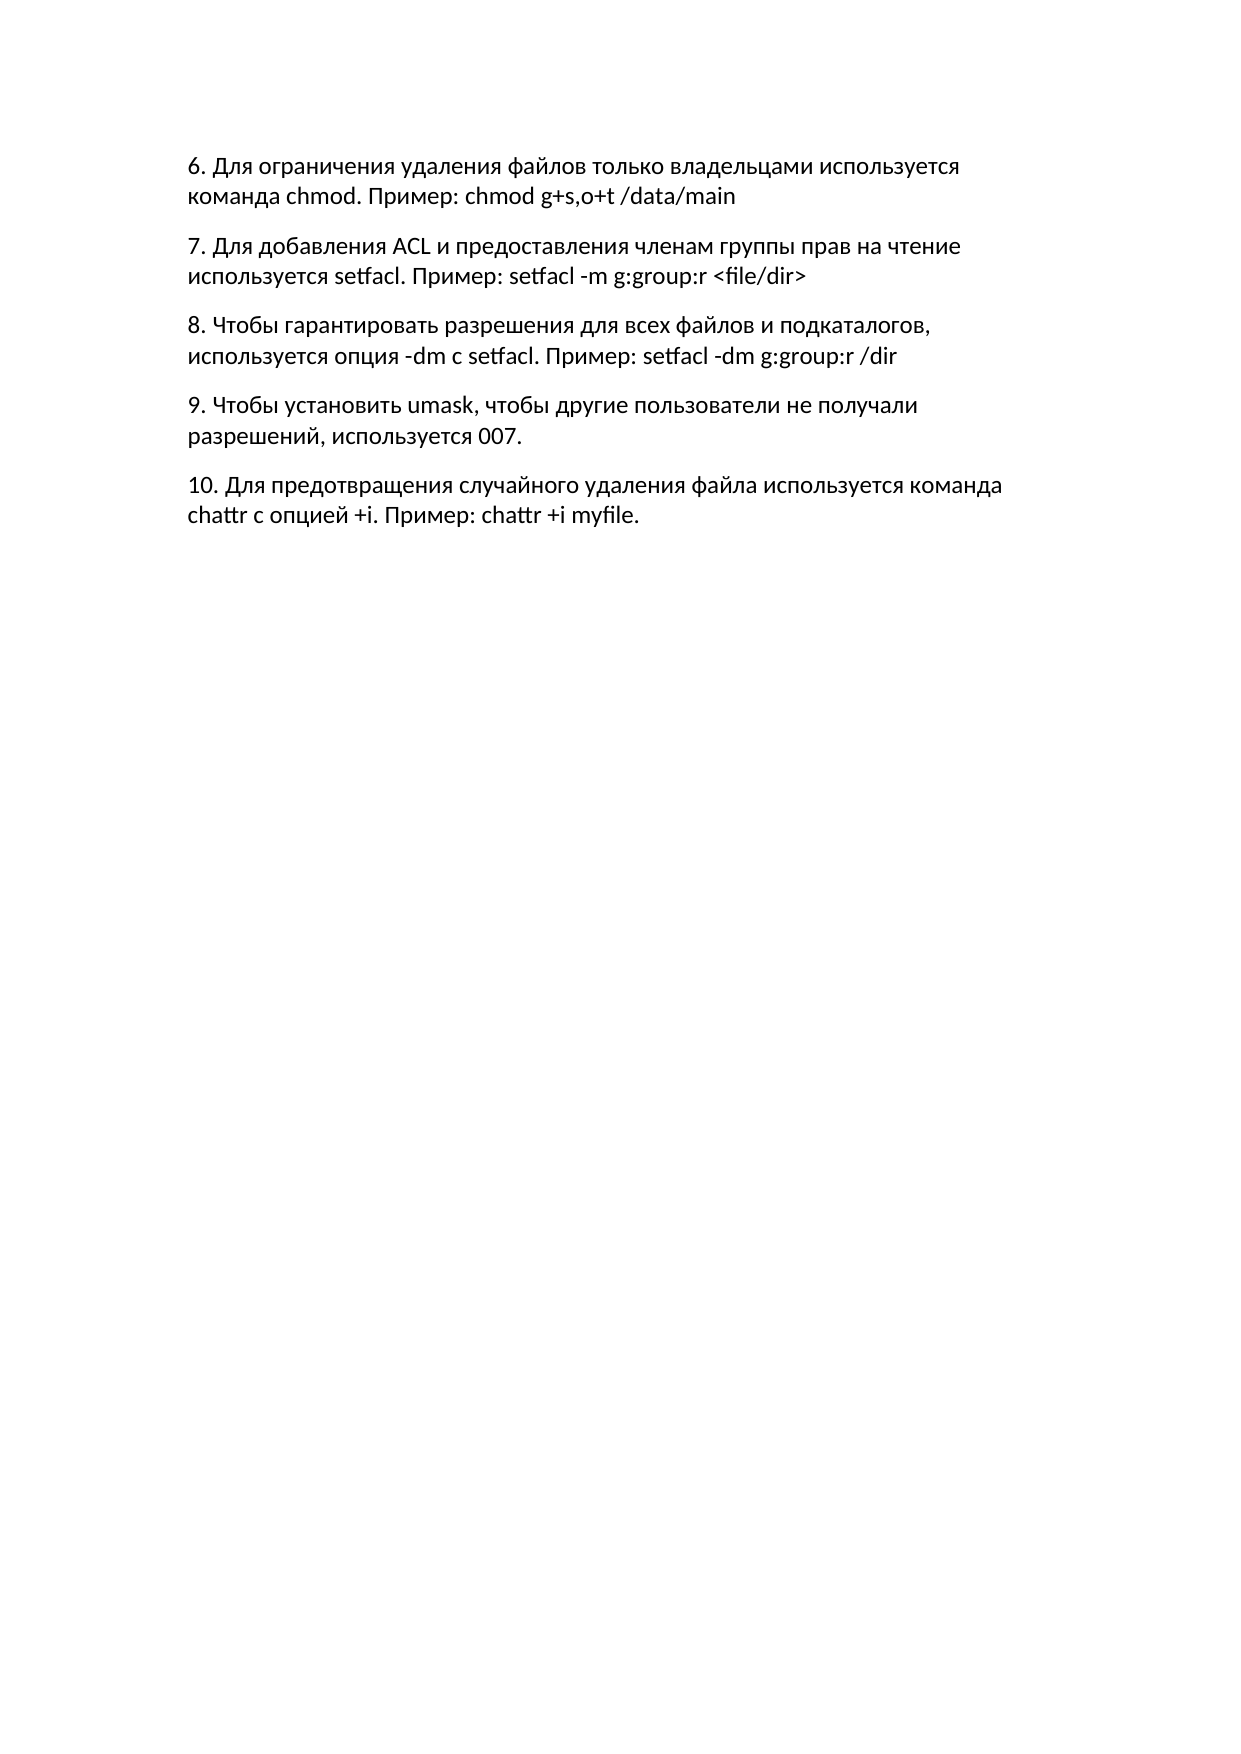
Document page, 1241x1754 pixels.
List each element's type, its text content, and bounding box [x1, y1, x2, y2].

list Чтобы установить umask, чтобы другие пользователи не получали разрешений, используется 007. [187, 389, 1053, 450]
list Для ограничения удаления файлов только владельцами используется команда chmod. Пример: chmod g+s,o+t /data/main [187, 150, 1053, 211]
list Чтобы гарантировать разрешения для всех файлов и подкаталогов, используется опция -dm с setfacl. Пример: setfacl -dm g:group:r /dir [187, 309, 1053, 371]
list Для предотвращения случайного удаления файла используется команда chattr с опцией +i. Пример: chattr +i myfile. [187, 469, 1053, 530]
list Для добавления ACL и предоставления членам группы прав на чтение используется setfacl. Пример: setfacl -m g:group:r <file/dir> [187, 230, 1053, 291]
